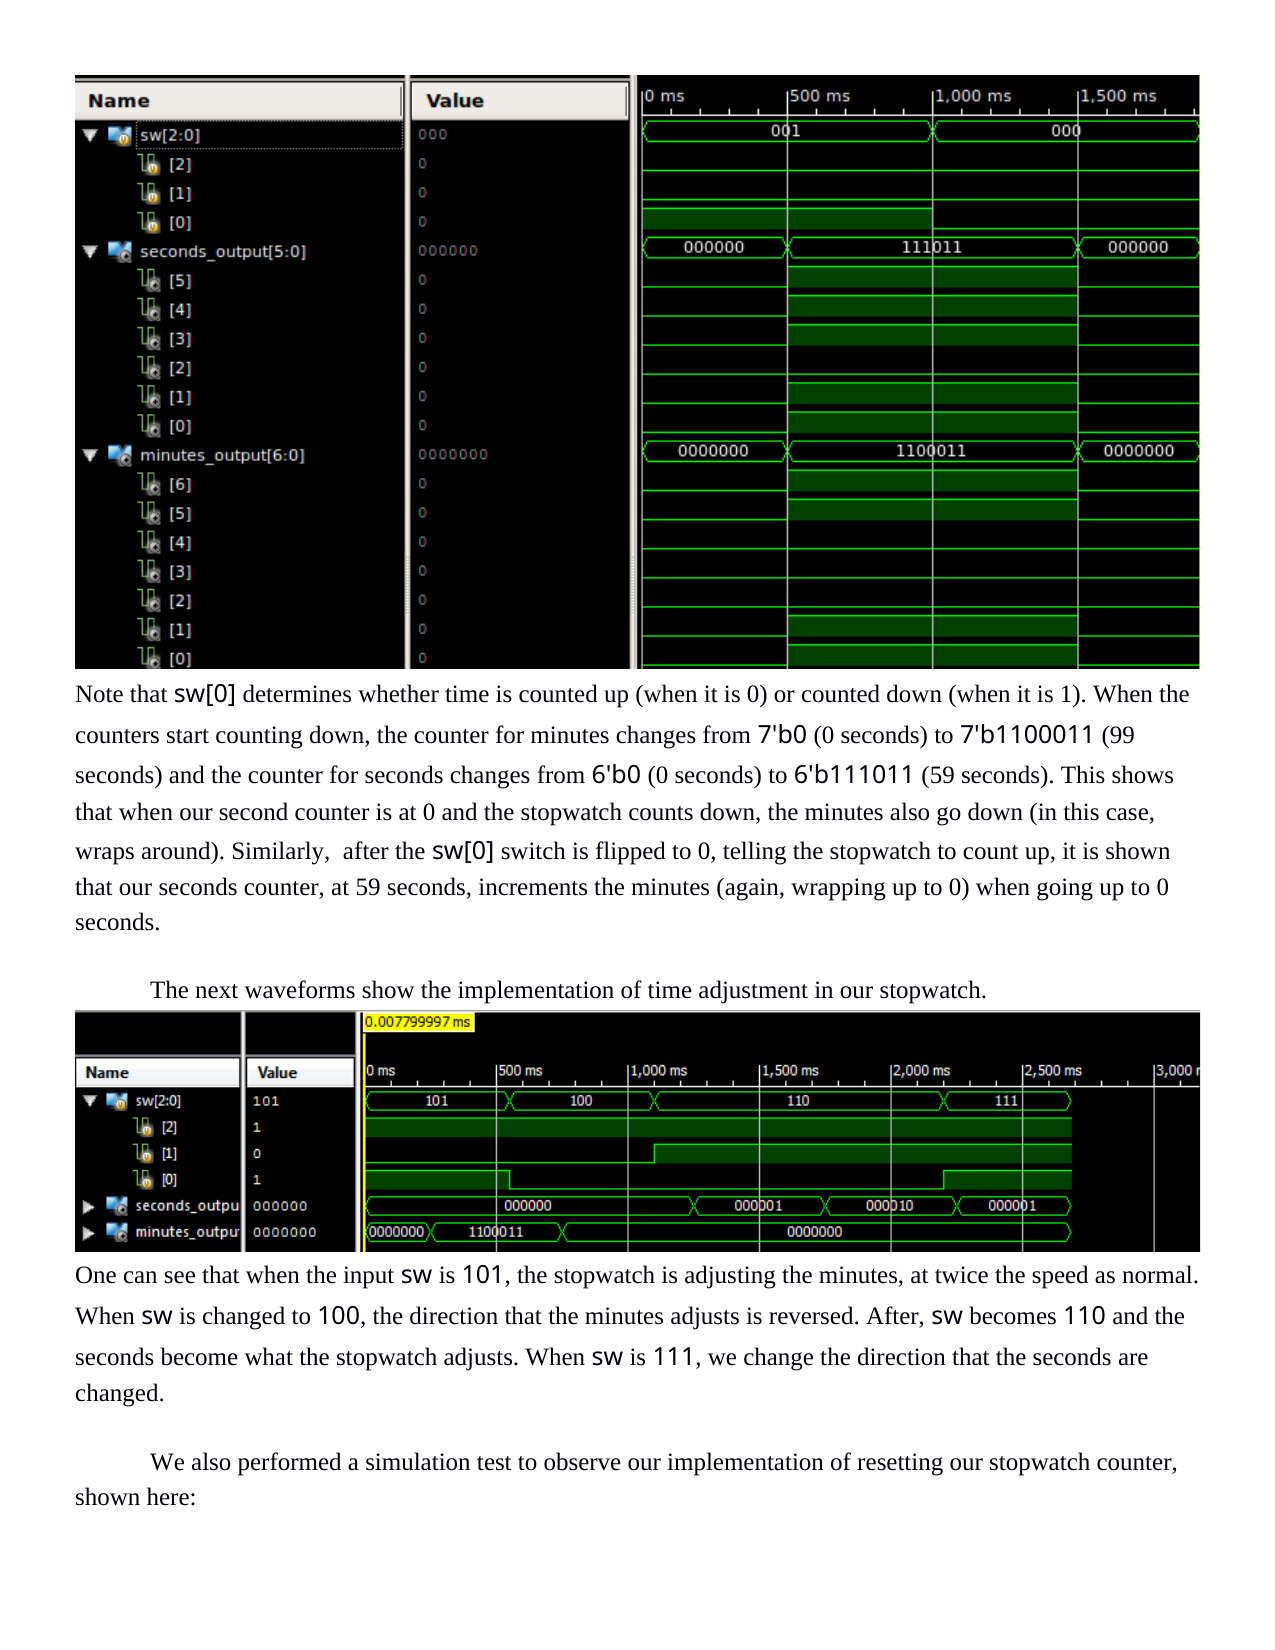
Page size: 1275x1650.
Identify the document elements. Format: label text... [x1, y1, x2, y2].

picture [75, 75, 1200, 669]
text We also performed a simulation test to observe our implementation of resetting our stopwatch counter, shown here: [75, 1447, 1200, 1511]
picture [75, 1010, 1200, 1252]
text One can see that when the input sw is 101, the stopwatch is adjusting the minutes, at twice the speed as normal. When sw is changed to 100, the direction that the minutes adjusts is reversed. After, sw becomes 110 and the seconds become what the stopwatch adjusts. When sw is 111, we change the direction that the seconds are changed. [75, 1257, 1200, 1407]
text The next waveforms show the implementation of time adjustment in our stopwatch. [75, 976, 1200, 1004]
text Note that sw[0] determines whether time is counted up (when it is 0) or counted down (when it is 1). When the counters start counting down, the counter for minutes changes from 7'b0 (0 seconds) to 7'b1100011 (99 seconds) and the counter for seconds changes from 6'b0 (0 seconds) to 6'b111011 (59 seconds). This shows that when our second counter is at 0 and the stopwatch counts down, the minutes also go down (in this case, wraps around). Similarly, after the sw[0] switch is flipped to 0, telling the stopwatch to count up, it is shown that our seconds counter, at 59 seconds, increments the minutes (again, wrapping up to 0) when going up to 0 seconds. [75, 669, 1200, 935]
